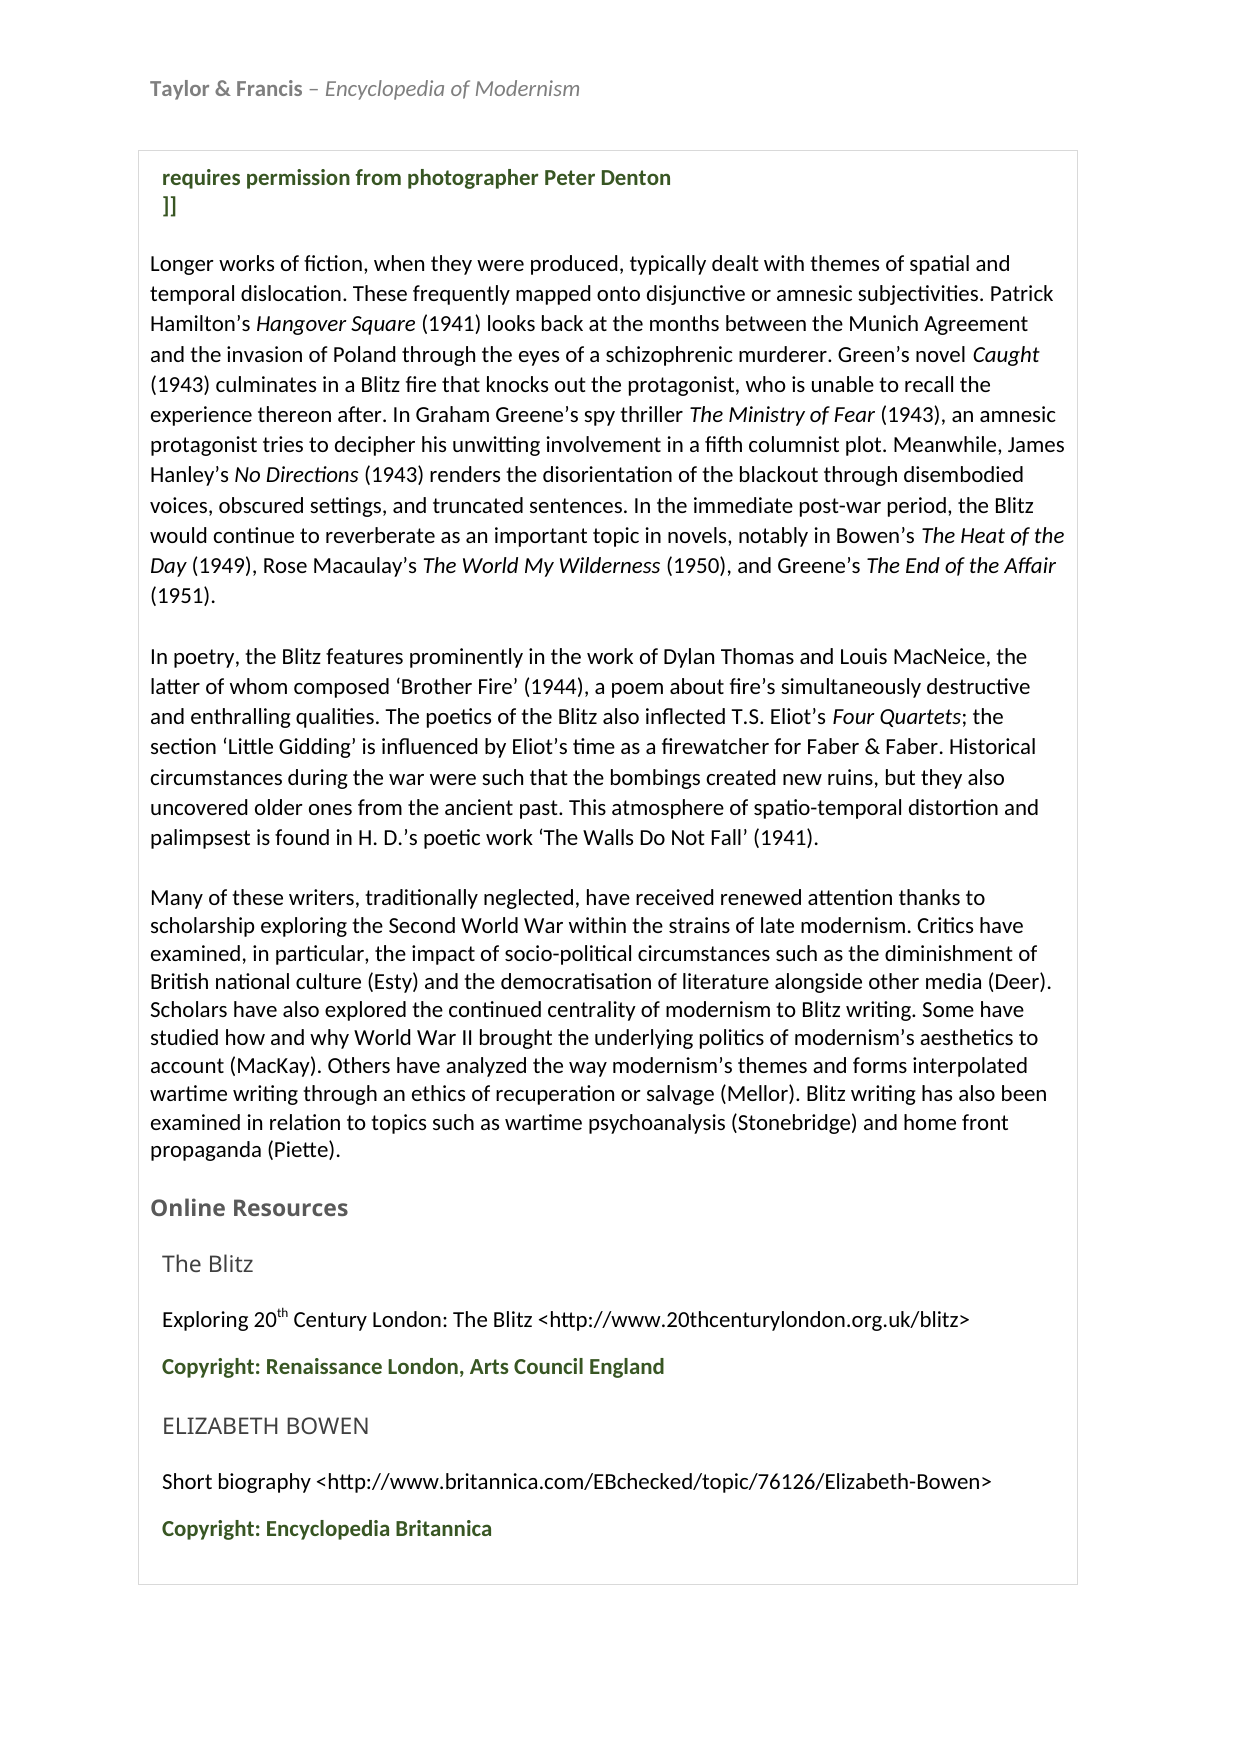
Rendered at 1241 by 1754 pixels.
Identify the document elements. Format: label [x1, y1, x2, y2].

table_cell [139, 151, 1077, 1583]
